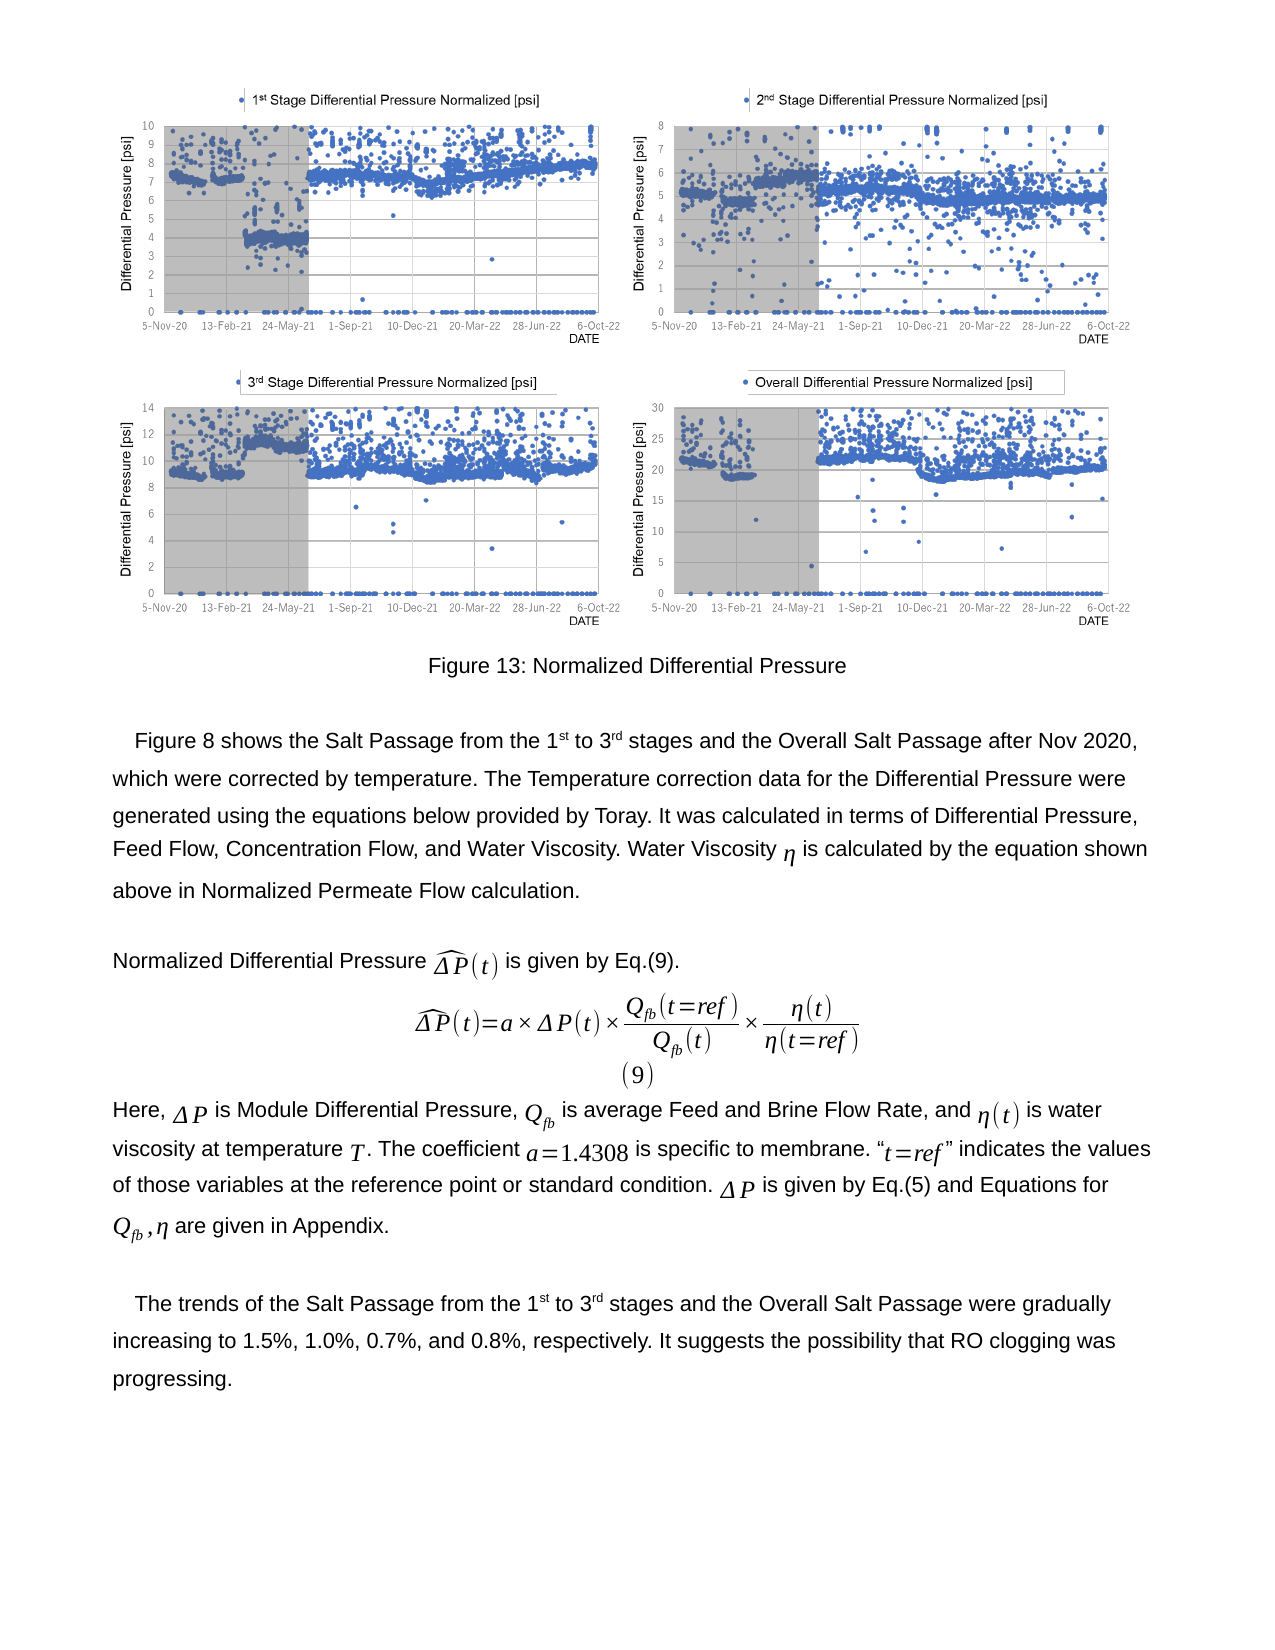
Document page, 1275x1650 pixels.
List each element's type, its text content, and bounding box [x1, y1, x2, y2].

text Here, is Module Differential Pressure, is average Feed and Brine Flow Rate, and is water viscosity at temperature . The coefficient is specific to membrane. “” indicates the values of those variables at the reference point or standard condition. is given by Eq.(5) and Equations for are given in Appendix. [112, 1097, 1162, 1247]
list Figure 8 shows the Salt Passage from the 1st to 3rd stages and the Overall Salt Passage after Nov 2020, which were corrected by temperature. The Temperature correction data for the Differential Pressure were generated using the equations below provided by Toray. It was calculated in terms of Differential Pressure, Feed Flow, Concentration Flow, and Water Viscosity. Water Viscosity is calculated by the equation shown above in Normalized Permeate Flow calculation. [112, 722, 1162, 909]
picture [112, 84, 1136, 635]
list Figure 13: Normalized Differential Pressure [112, 647, 1162, 684]
list Normalized Differential Pressure is given by Eq.(9). [112, 947, 1162, 984]
list The trends of the Salt Passage from the 1st to 3rd stages and the Overall Salt Passage were gradually increasing to 1.5%, 1.0%, 0.7%, and 0.8%, respectively. It suggests the possibility that RO clogging was progressing. [112, 1284, 1162, 1397]
